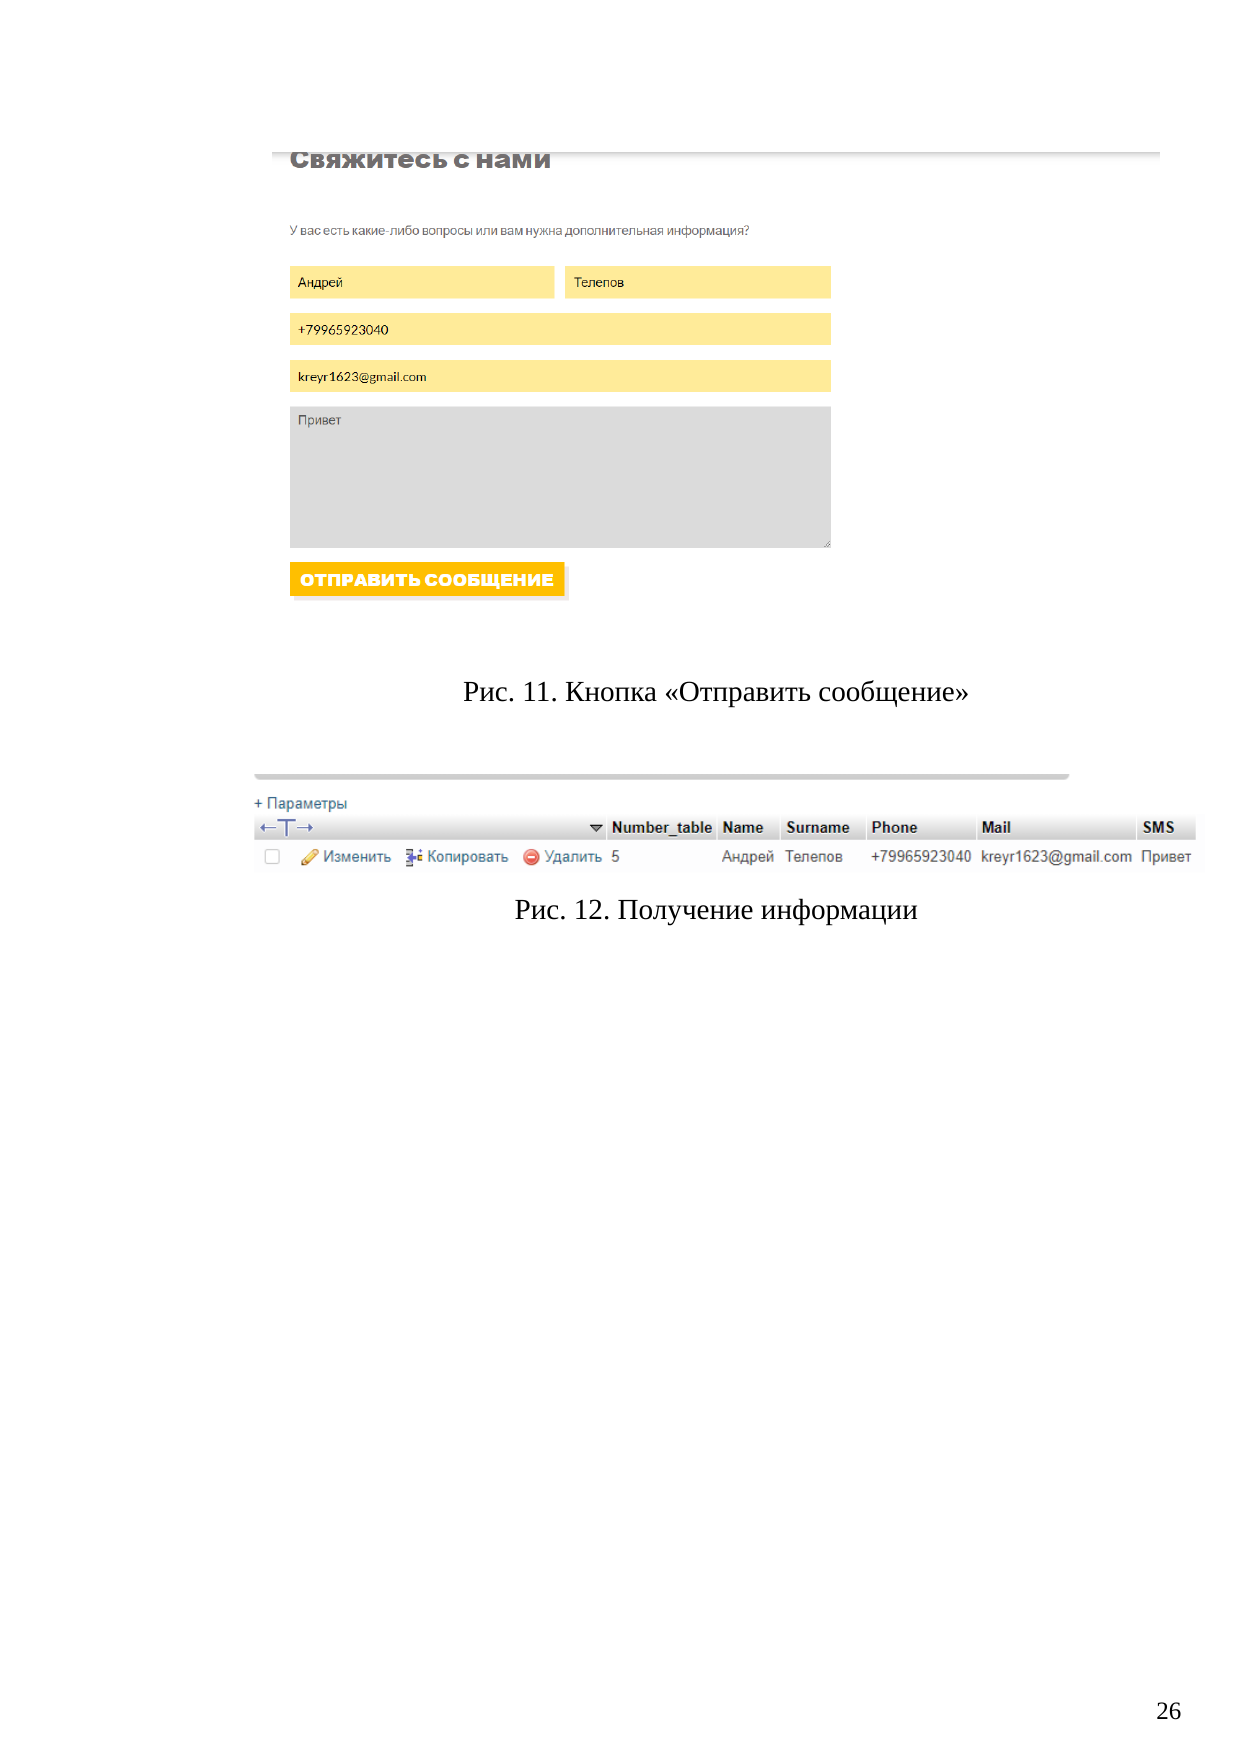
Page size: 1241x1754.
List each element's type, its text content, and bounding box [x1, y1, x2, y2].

picture [251, 774, 1205, 878]
text Рис. 12. Получение информации [177, 892, 1181, 926]
picture [272, 151, 1160, 660]
text Рис. 11. Кнопка «Отправить сообщение» [177, 674, 1181, 707]
